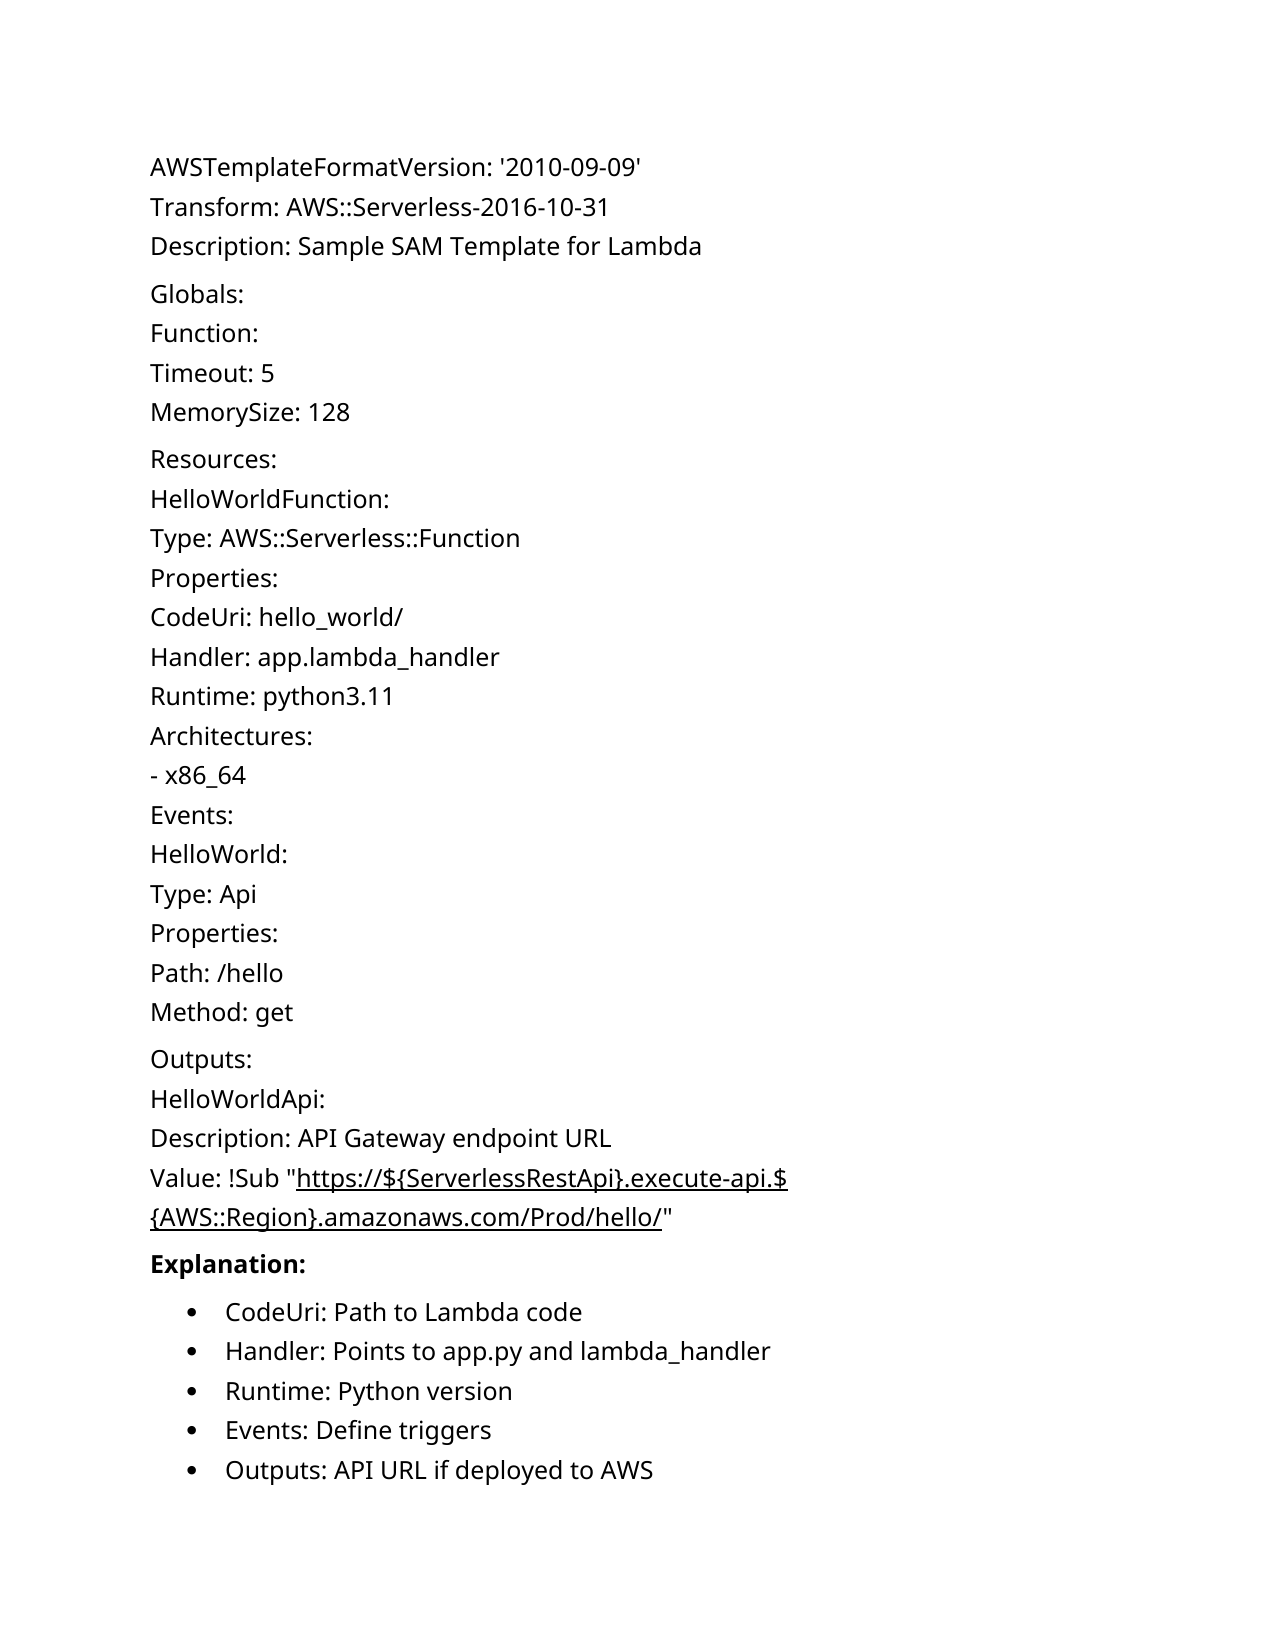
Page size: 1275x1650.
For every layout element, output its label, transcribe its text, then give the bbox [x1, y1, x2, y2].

text Explanation: [150, 1247, 1125, 1281]
list Runtime: Python version [187, 1373, 1125, 1407]
text Globals: Function: Timeout: 5 MemorySize: 128 [150, 276, 1125, 429]
list Events: Define triggers [187, 1413, 1125, 1447]
list Handler: Points to app.py and lambda_handler [187, 1334, 1125, 1368]
list Outputs: API URL if deployed to AWS [187, 1452, 1125, 1486]
text Outputs: HelloWorldApi: Description: API Gateway endpoint URL Value: !Sub "https://${ServerlessRestApi}.execute-api.${AWS::Region}.amazonaws.com/Prod/hello/" [150, 1042, 1125, 1234]
text AWSTemplateFormatVersion: '2010-09-09' Transform: AWS::Serverless-2016-10-31 Description: Sample SAM Template for Lambda [150, 150, 1125, 263]
text Resources: HelloWorldFunction: Type: AWS::Serverless::Function Properties: CodeUri: hello_world/ Handler: app.lambda_handler Runtime: python3.11 Architectures: - x86_64 Events: HelloWorld: Type: Api Properties: Path: /hello Method: get [150, 442, 1125, 1029]
list CodeUri: Path to Lambda code [187, 1294, 1125, 1328]
